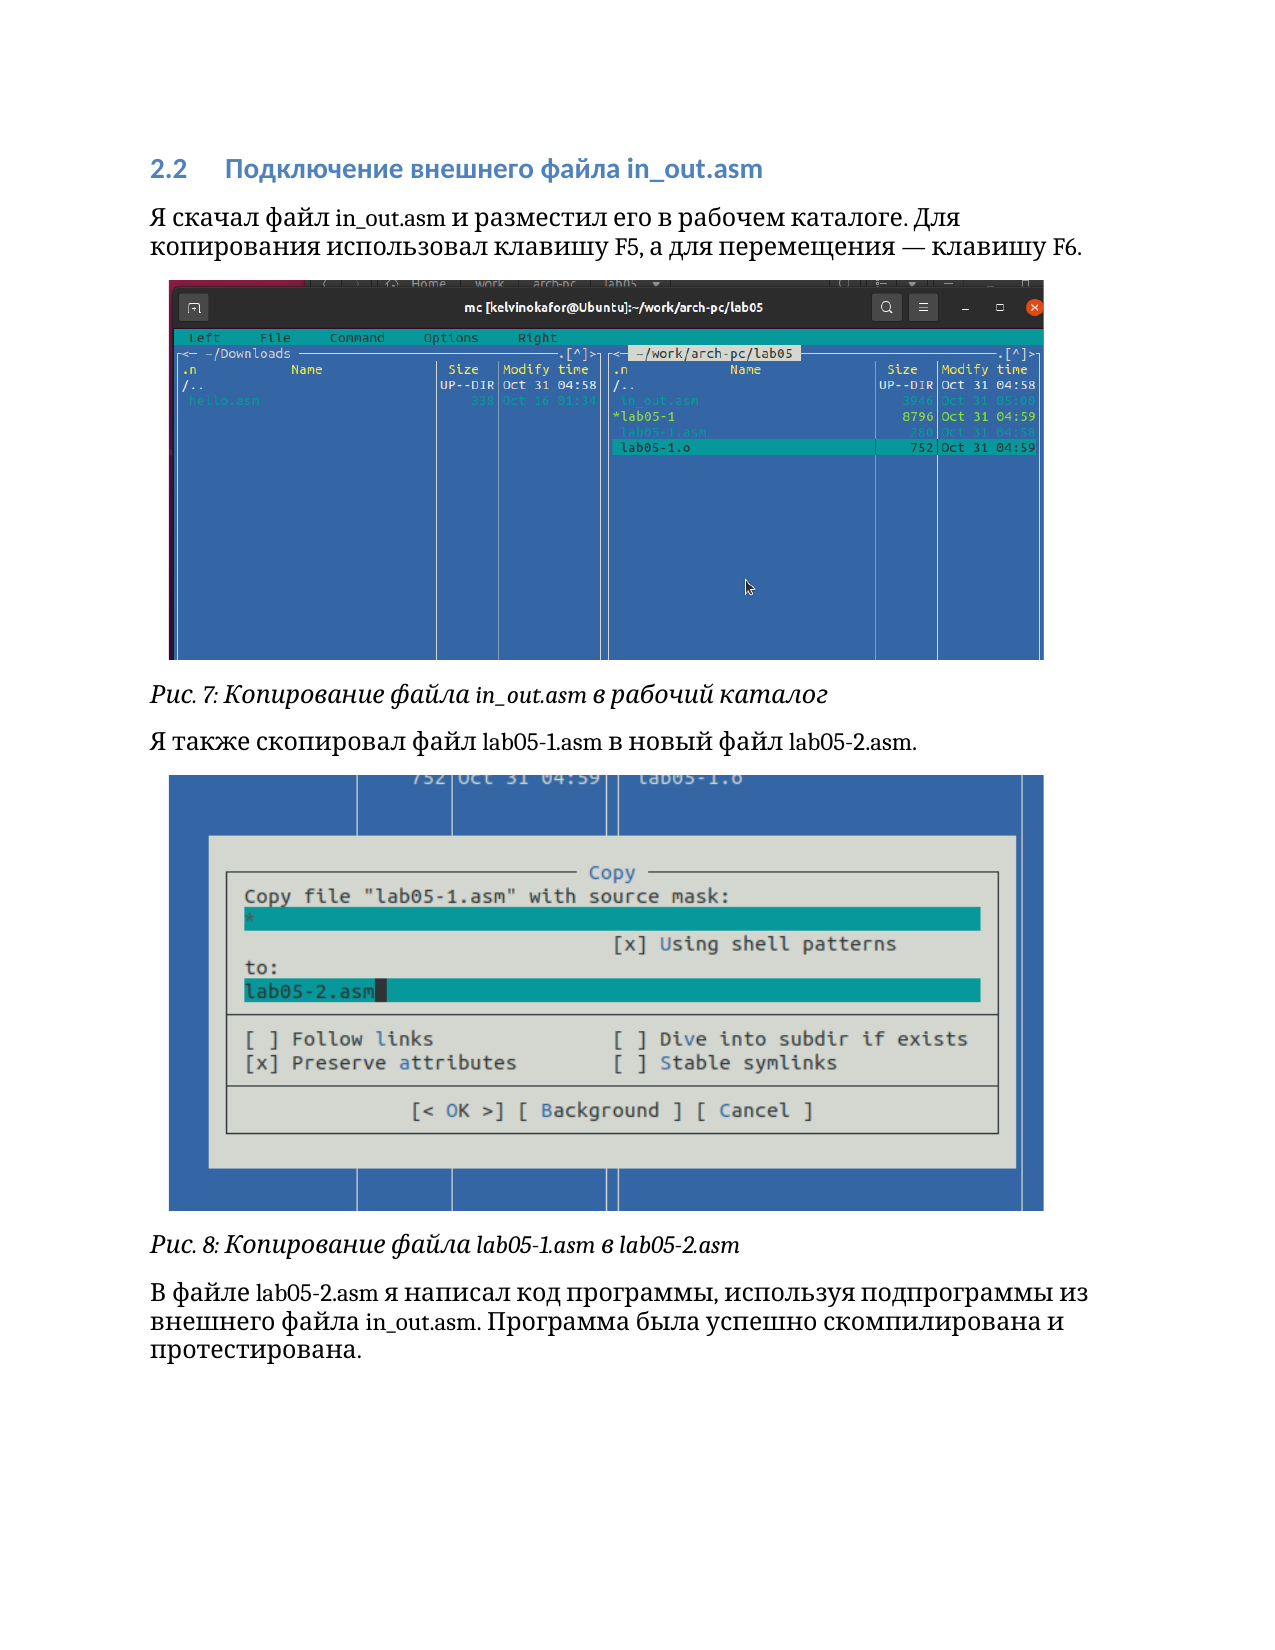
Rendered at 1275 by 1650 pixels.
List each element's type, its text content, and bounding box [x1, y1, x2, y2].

text Рис. 8: Копирование файла lab05-1.asm в lab05-2.asm [150, 1231, 1125, 1260]
picture [168, 775, 1044, 1211]
text Я также скопировал файл lab05-1.asm в новый файл lab05-2.asm. [150, 728, 1125, 757]
text В файле lab05-2.asm я написал код программы, используя подпрограммы из внешнего файла in_out.asm. Программа была успешно скомпилирована и протестирована. [150, 1279, 1125, 1365]
picture [168, 280, 1044, 660]
text Рис. 7: Копирование файла in_out.asm в рабочий каталог [150, 681, 1125, 709]
text Я скачал файл in_out.asm и разместил его в рабочем каталоге. Для копирования использовал клавишу F5, а для перемещения — клавишу F6. [150, 204, 1125, 262]
subtitle 2.2 Подключение внешнего файла in_out.asm [150, 150, 1125, 186]
